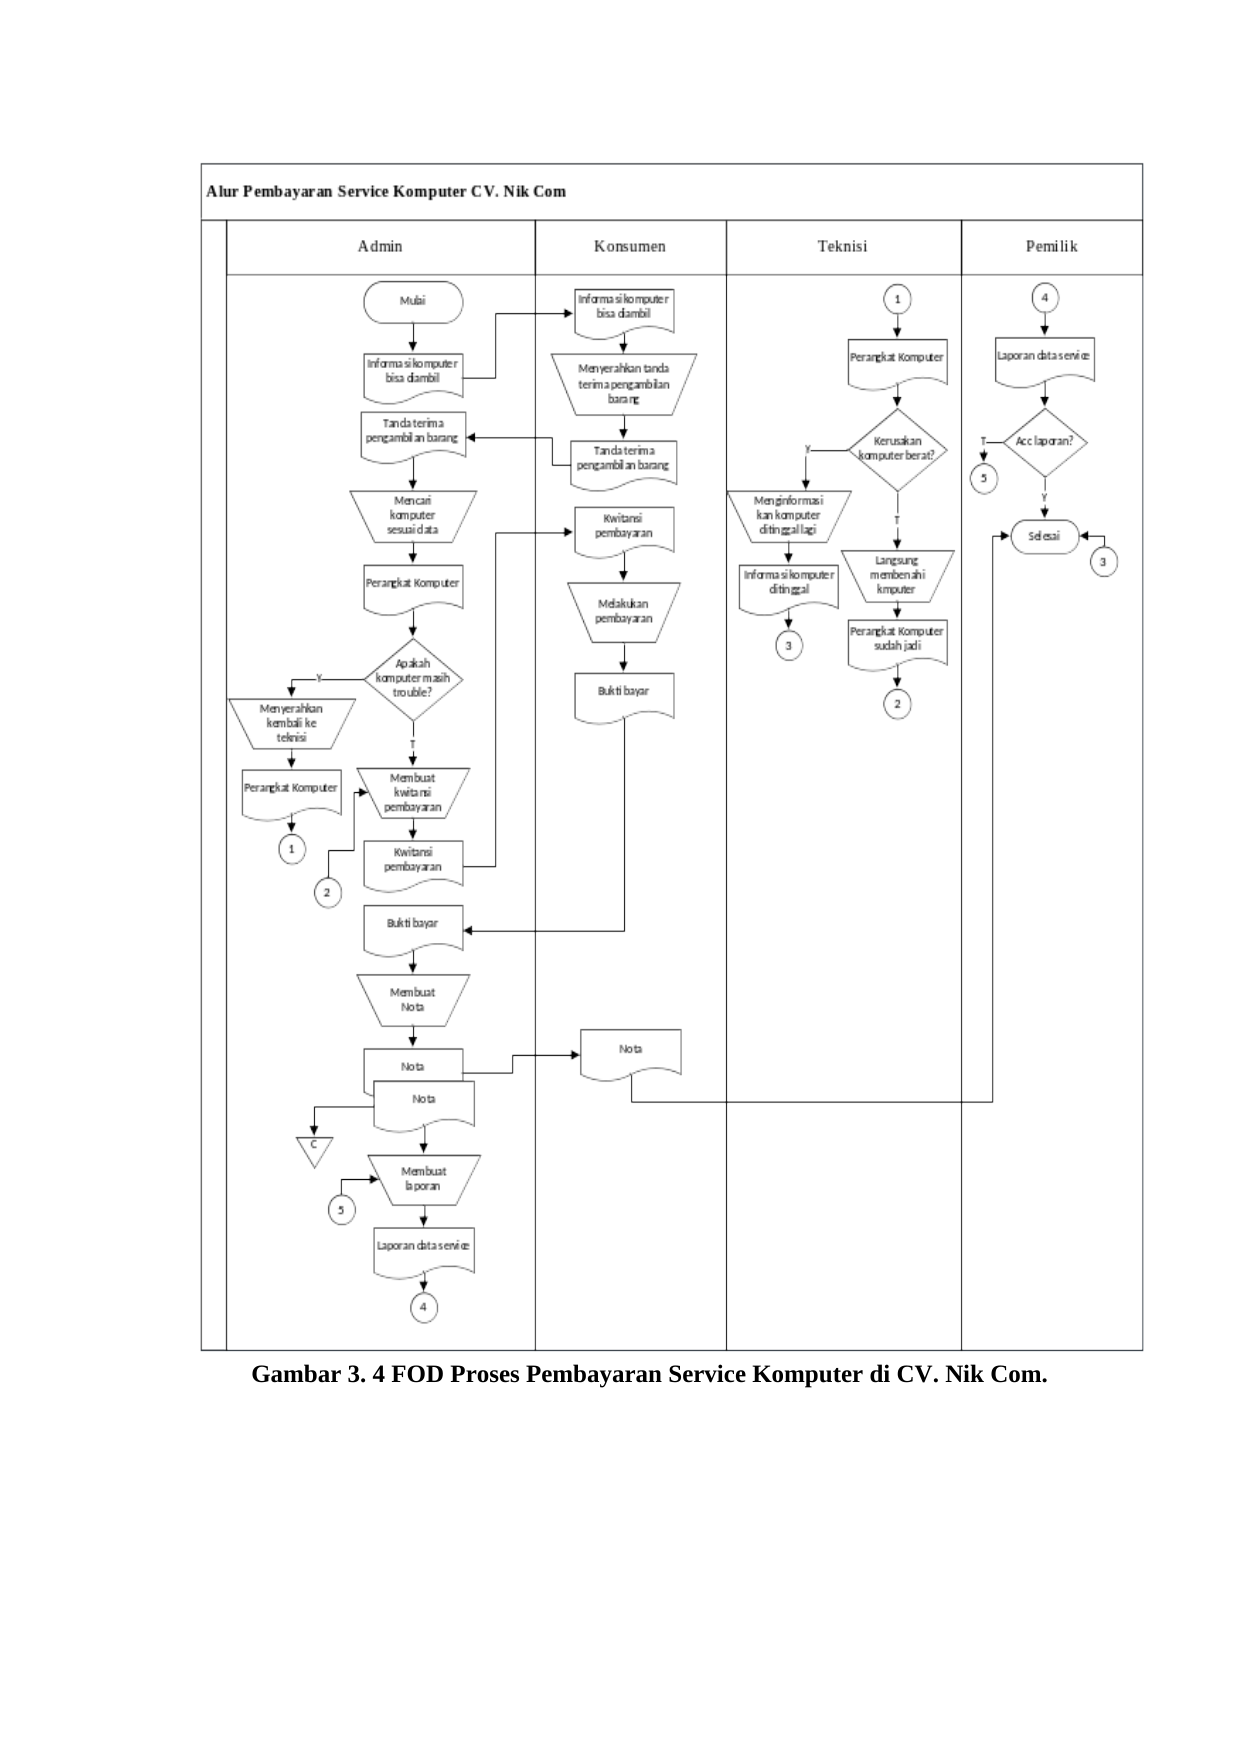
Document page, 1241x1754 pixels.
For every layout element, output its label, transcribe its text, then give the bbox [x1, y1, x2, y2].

text Gambar 3. 4 FOD Proses Pembayaran Service Komputer di CV. Nik Com. [236, 1359, 1063, 1388]
